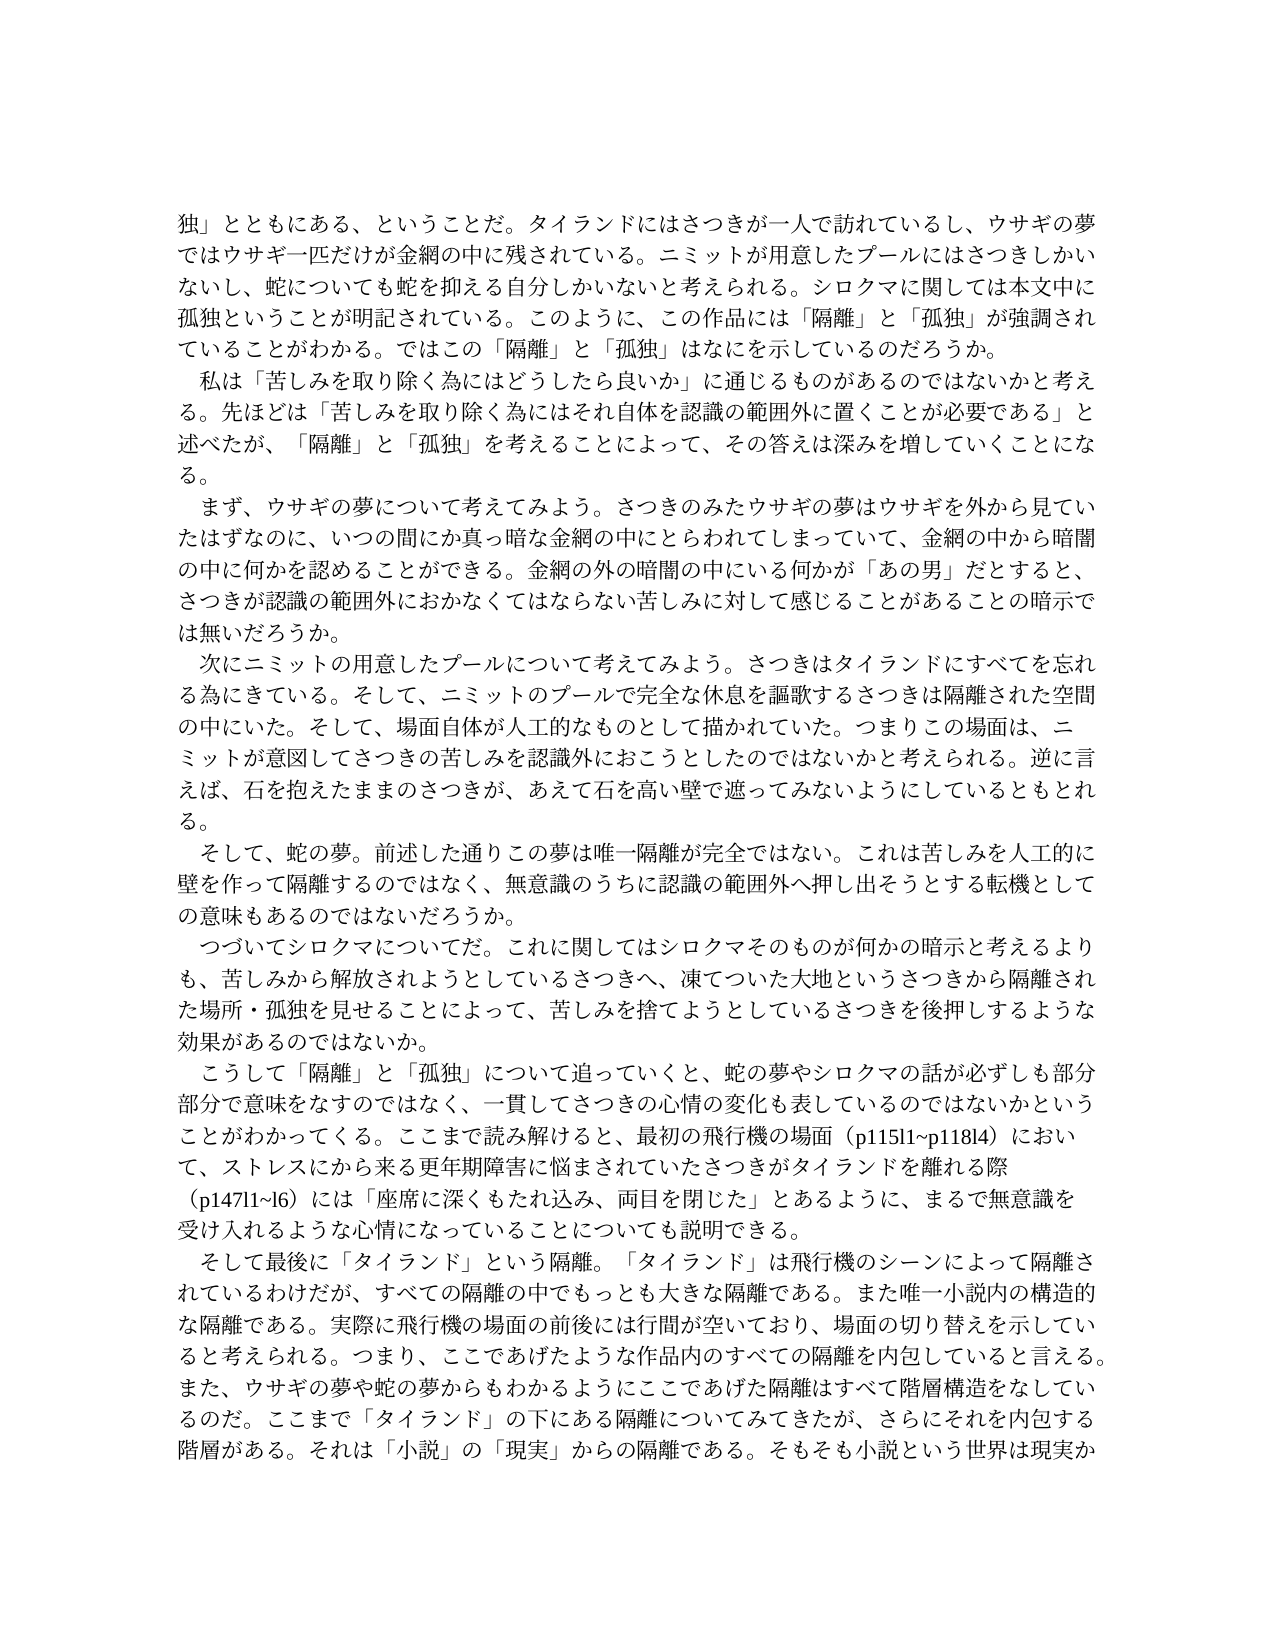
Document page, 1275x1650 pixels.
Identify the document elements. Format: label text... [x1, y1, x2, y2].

text つづいてシロクマについてだ。これに関してはシロクマそのものが何かの暗示と考えるよりも、苦しみから解放されようとしているさつきへ、凍てついた大地というさつきから隔離された場所・孤独を見せることによって、苦しみを捨てようとしているさつきを後押しするような効果があるのではないか。 [177, 930, 1098, 1056]
text そして、蛇の夢。前述した通りこの夢は唯一隔離が完全ではない。これは苦しみを人工的に壁を作って隔離するのではなく、無意識のうちに認識の範囲外へ押し出そうとする転機としての意味もあるのではないだろうか。 [177, 836, 1098, 930]
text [177, 1245, 1098, 1465]
text 次にニミットの用意したプールについて考えてみよう。さつきはタイランドにすべてを忘れる為にきている。そして、ニミットのプールで完全な休息を謳歌するさつきは隔離された空間の中にいた。そして、場面自体が人工的なものとして描かれていた。つまりこの場面は、ニミットが意図してさつきの苦しみを認識外におこうとしたのではないかと考えられる。逆に言えば、石を抱えたままのさつきが、あえて石を高い壁で遮ってみないようにしているともとれる。 [177, 647, 1098, 836]
text 私は「苦しみを取り除く為にはどうしたら良いか」に通じるものがあるのではないかと考える。先ほどは「苦しみを取り除く為にはそれ自体を認識の範囲外に置くことが必要である」と述べたが、「隔離」と「孤独」を考えることによって、その答えは深みを増していくことになる。 [177, 364, 1098, 490]
text まず、ウサギの夢について考えてみよう。さつきのみたウサギの夢はウサギを外から見ていたはずなのに、いつの間にか真っ暗な金網の中にとらわれてしまっていて、金網の中から暗闇の中に何かを認めることができる。金網の外の暗闇の中にいる何かが「あの男」だとすると、さつきが認識の範囲外におかなくてはならない苦しみに対して感じることがあることの暗示では無いだろうか。 [177, 490, 1098, 647]
text こうして「隔離」と「孤独」について追っていくと、蛇の夢やシロクマの話が必ずしも部分部分で意味をなすのではなく、一貫してさつきの心情の変化も表しているのではないかということがわかってくる。ここまで読み解けると、最初の飛行機の場面（p115l1~p118l4）において、ストレスにから来る更年期障害に悩まされていたさつきがタイランドを離れる際（p147l1~l6）には「座席に深くもたれ込み、両目を閉じた」とあるように、まるで無意識を受け入れるような心情になっていることについても説明できる。 [177, 1056, 1098, 1245]
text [177, 207, 1098, 364]
